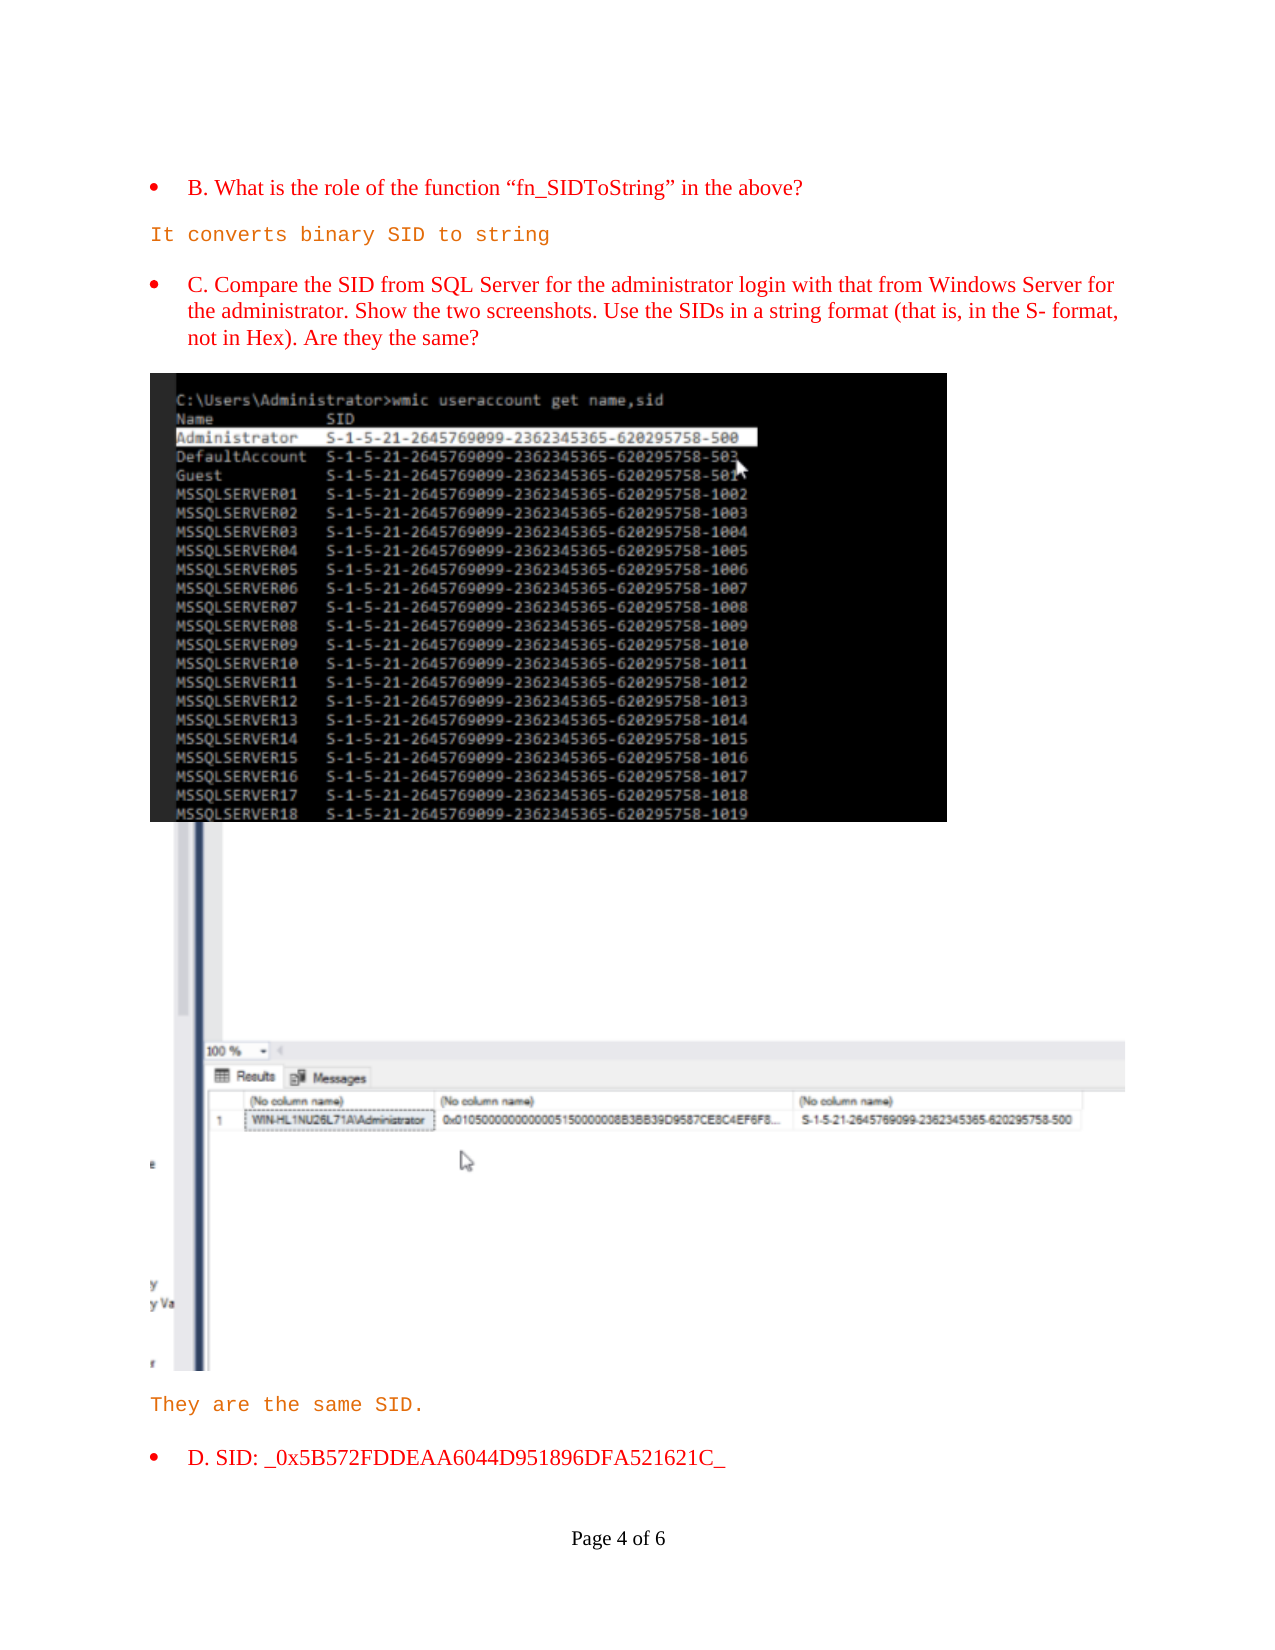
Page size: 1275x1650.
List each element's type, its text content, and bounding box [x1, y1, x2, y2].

list D. SID: _0x5B572FDDEAA6044D951896DFA521621C_ [150, 1444, 1125, 1471]
picture [150, 373, 1125, 1371]
text It converts binary SID to string [150, 224, 1125, 247]
list C. Compare the SID from SQL Server for the administrator login with that from Windows Server for the administrator. Show the two screenshots. Use the SIDs in a string format (that is, in the S- format, not in Hex). Are they the same? [150, 271, 1125, 350]
list B. What is the role of the function “fn_SIDToString” in the above? [150, 174, 1125, 200]
text They are the same SID. [150, 1394, 1125, 1418]
